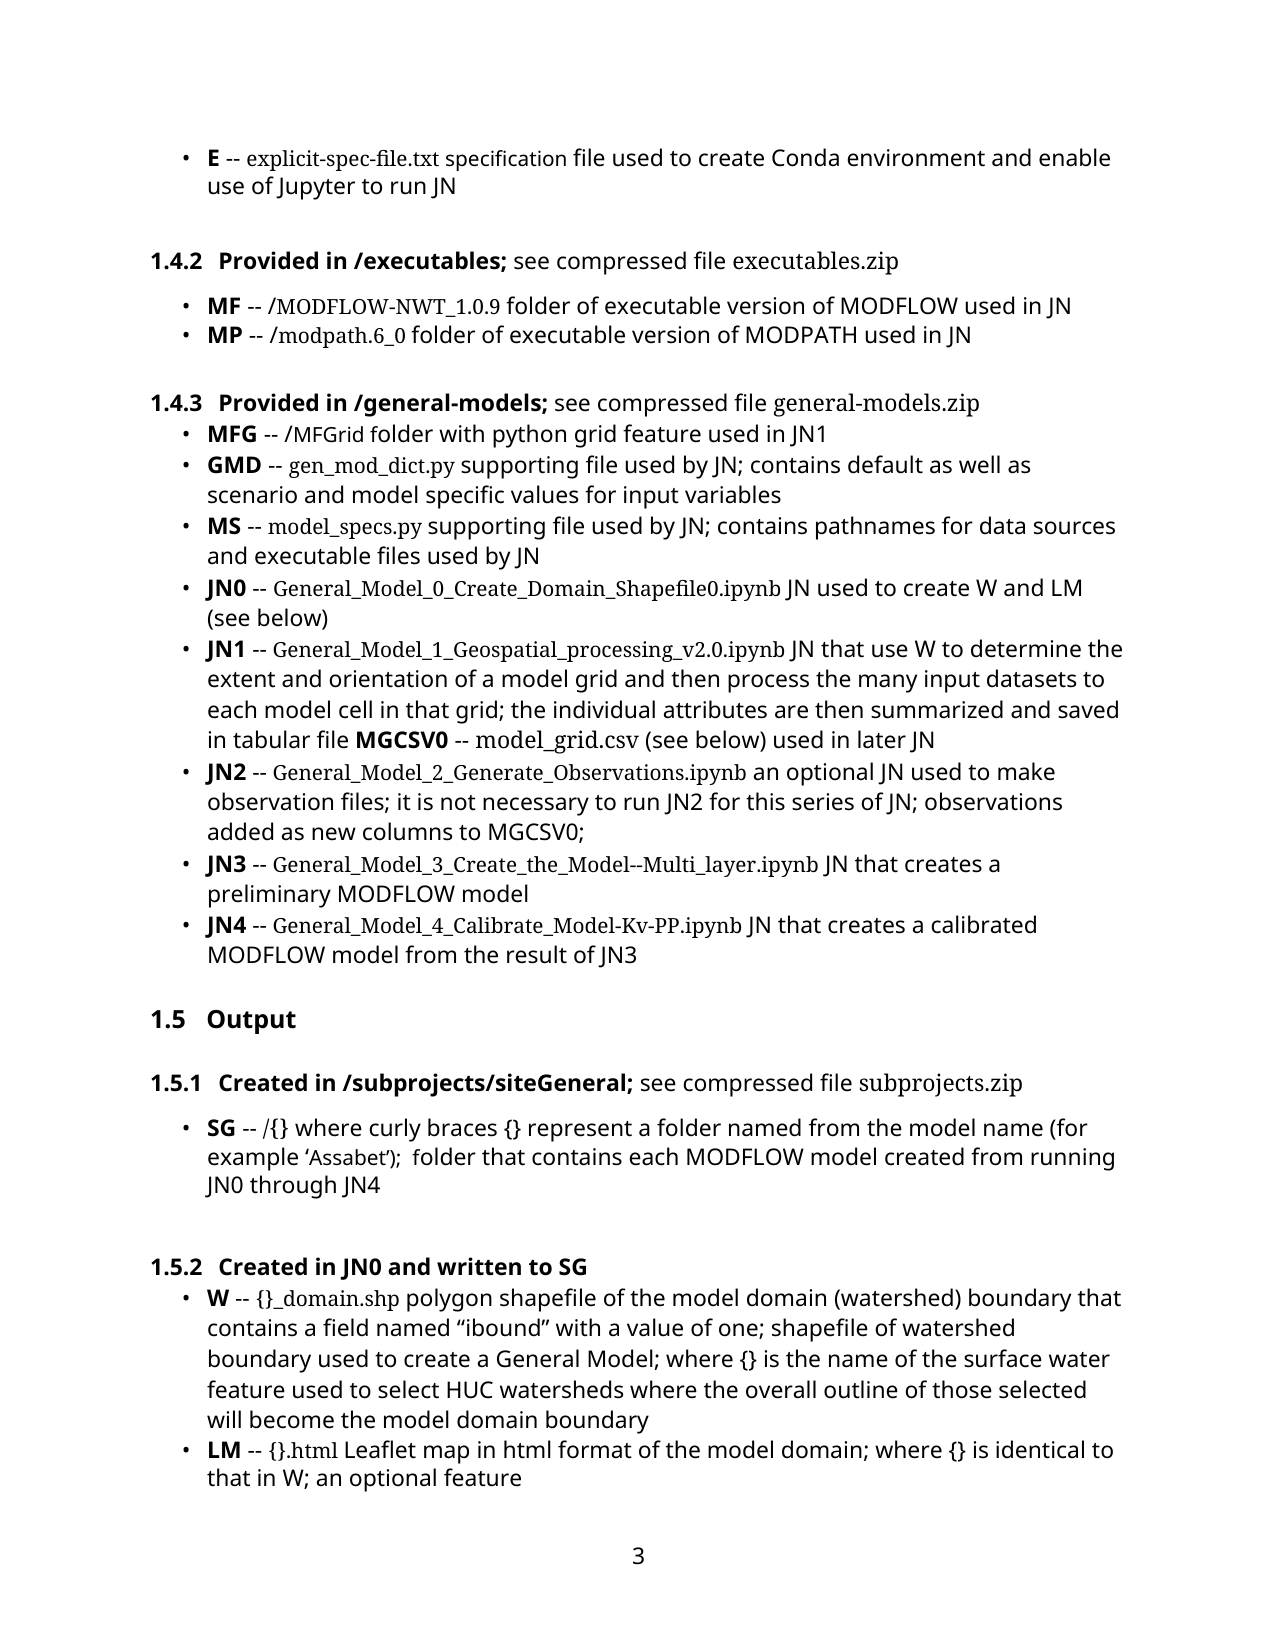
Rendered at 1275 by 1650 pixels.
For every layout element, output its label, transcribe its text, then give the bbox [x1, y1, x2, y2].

list JN2 -- General_Model_2_Generate_Observations.ipynb an optional JN used to make observation files; it is not necessary to run JN2 for this series of JN; observations added as new columns to MGCSV0; [182, 756, 1125, 847]
subtitle Provided in /general-models; see compressed file general-models.zip [150, 387, 1137, 418]
list GMD -- gen_mod_dict.py supporting file used by JN; contains default as well as scenario and model specific values for input variables [182, 449, 1125, 510]
list JN4 -- General_Model_4_Calibrate_Model-Kv-PP.ipynb JN that creates a calibrated MODFLOW model from the result of JN3 [182, 909, 1125, 970]
list LM -- {}.html Leaflet map in html format of the model domain; where {} is identical to that in W; an optional feature [182, 1436, 1137, 1492]
list SG -- /{} where curly braces {} represent a folder named from the model name (for example ‘Assabet’); folder that contains each MODFLOW model created from running JN0 through JN4 [182, 1114, 1137, 1199]
subtitle Provided in /executables; see compressed file executables.zip [150, 245, 1137, 276]
list JN0 -- General_Model_0_Create_Domain_Shapefile0.ipynb JN used to create W and LM (see below) [182, 572, 1125, 633]
list MFG -- /MFGrid folder with python grid feature used in JN1 [182, 418, 1125, 449]
subtitle Created in /subprojects/siteGeneral; see compressed file subprojects.zip [150, 1067, 1137, 1098]
list E -- explicit-spec-file.txt specification file used to create Conda environment and enable use of Jupyter to run JN [182, 144, 1137, 200]
list JN1 -- General_Model_1_Geospatial_processing_v2.0.ipynb JN that use W to determine the extent and orientation of a model grid and then process the many input datasets to each model cell in that grid; the individual attributes are then summarized and saved in tabular file MGCSV0 -- model_grid.csv (see below) used in later JN [182, 633, 1125, 755]
list MF -- /MODFLOW-NWT_1.0.9 folder of executable version of MODFLOW used in JN [182, 292, 1137, 321]
subtitle Created in JN0 and written to SG [150, 1251, 1137, 1282]
list MS -- model_specs.py supporting file used by JN; contains pathnames for data sources and executable files used by JN [182, 510, 1125, 571]
subtitle Output [150, 1001, 1137, 1035]
list W -- {}_domain.shp polygon shapefile of the model domain (watershed) boundary that contains a field named “ibound” with a value of one; shapefile of watershed boundary used to create a General Model; where {} is the name of the surface water feature used to select HUC watersheds where the overall outline of those selected will become the model domain boundary [182, 1282, 1125, 1436]
list MP -- /modpath.6_0 folder of executable version of MODPATH used in JN [182, 321, 1137, 349]
list JN3 -- General_Model_3_Create_the_Model--Multi_layer.ipynb JN that creates a preliminary MODFLOW model [182, 847, 1125, 909]
